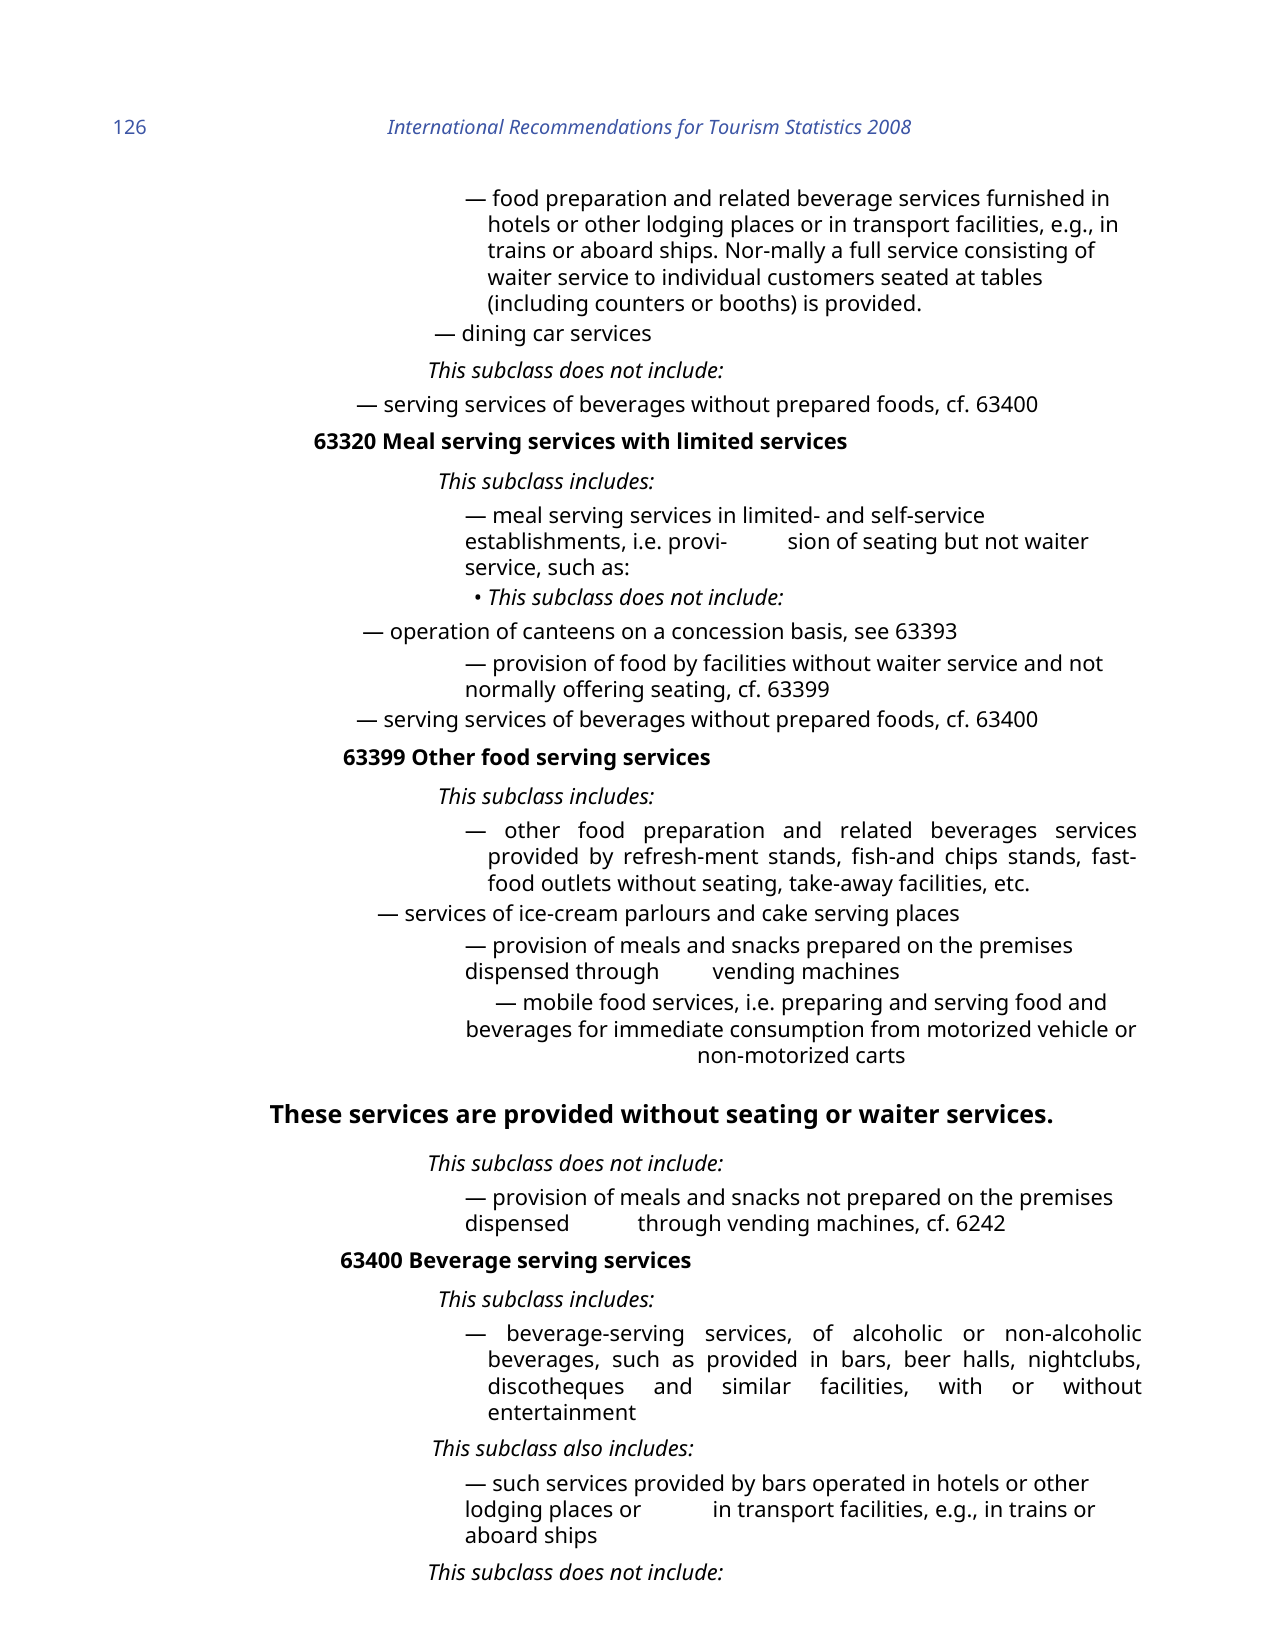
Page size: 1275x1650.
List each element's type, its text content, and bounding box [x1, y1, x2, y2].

text 63400 Beverage serving services [112, 1244, 692, 1274]
text — mobile food services, i.e. preparing and serving food and beverages for immediate consumption from motorized vehicle or non-motorized carts [457, 990, 1145, 1068]
text — services of ice-cream parlours and cake serving places [112, 898, 960, 927]
text — provision of meals and snacks prepared on the premises dispensed through vending machines [464, 932, 1145, 985]
text — serving services of beverages without prepared foods, cf. 63400 [112, 388, 1038, 418]
text — other food preparation and related beverages services provided by refresh-ment stands, fish-and chips stands, fast-food outlets without seating, take-away facilities, etc. [464, 817, 1137, 896]
text — beverage-serving services, of alcoholic or non-alcoholic beverages, such as provided in bars, beer halls, nightclubs, discotheques and similar facilities, with or without entertainment [464, 1321, 1142, 1426]
text 63320 Meal serving services with limited services [112, 425, 848, 456]
text This subclass does not include: [112, 355, 723, 385]
text — such services provided by bars operated in hotels or other lodging places or in transport facilities, e.g., in trains or aboard ships [464, 1470, 1145, 1549]
text This subclass also includes: [112, 1433, 694, 1463]
text — provision of meals and snacks not prepared on the premises dispensed through vending machines, cf. 6242 [464, 1184, 1145, 1237]
text — operation of canteens on a concession basis, see 63393 [112, 615, 958, 645]
text — serving services of beverages without prepared foods, cf. 63400 [112, 704, 1038, 734]
text — dining car services [112, 318, 652, 348]
text This subclass does not include: [112, 1147, 723, 1177]
text This subclass includes: [112, 1283, 654, 1314]
text This subclass includes: [112, 780, 654, 811]
text 63399 Other food serving services [112, 741, 711, 771]
text • This subclass does not include: [112, 582, 1145, 612]
text This subclass does not include: [112, 1556, 723, 1586]
text — provision of food by facilities without waiter service and not normally offering seating, cf. 63399 [464, 650, 1145, 702]
text — meal serving services in limited- and self-service establishments, i.e. provi- sion of seating but not waiter service, such as: [464, 502, 1145, 581]
text These services are provided without seating or waiter services. [112, 1099, 1054, 1130]
text 126 International Recommendations for Tourism Statistics 2008 [112, 115, 1145, 139]
text This subclass includes: [112, 465, 654, 495]
text — food preparation and related beverage services furnished in hotels or other lodging places or in transport facilities, e.g., in trains or aboard ships. Nor-mally a full service consisting of waiter service to individual customers seated at tables (including counters or booths) is provided. [464, 185, 1145, 316]
